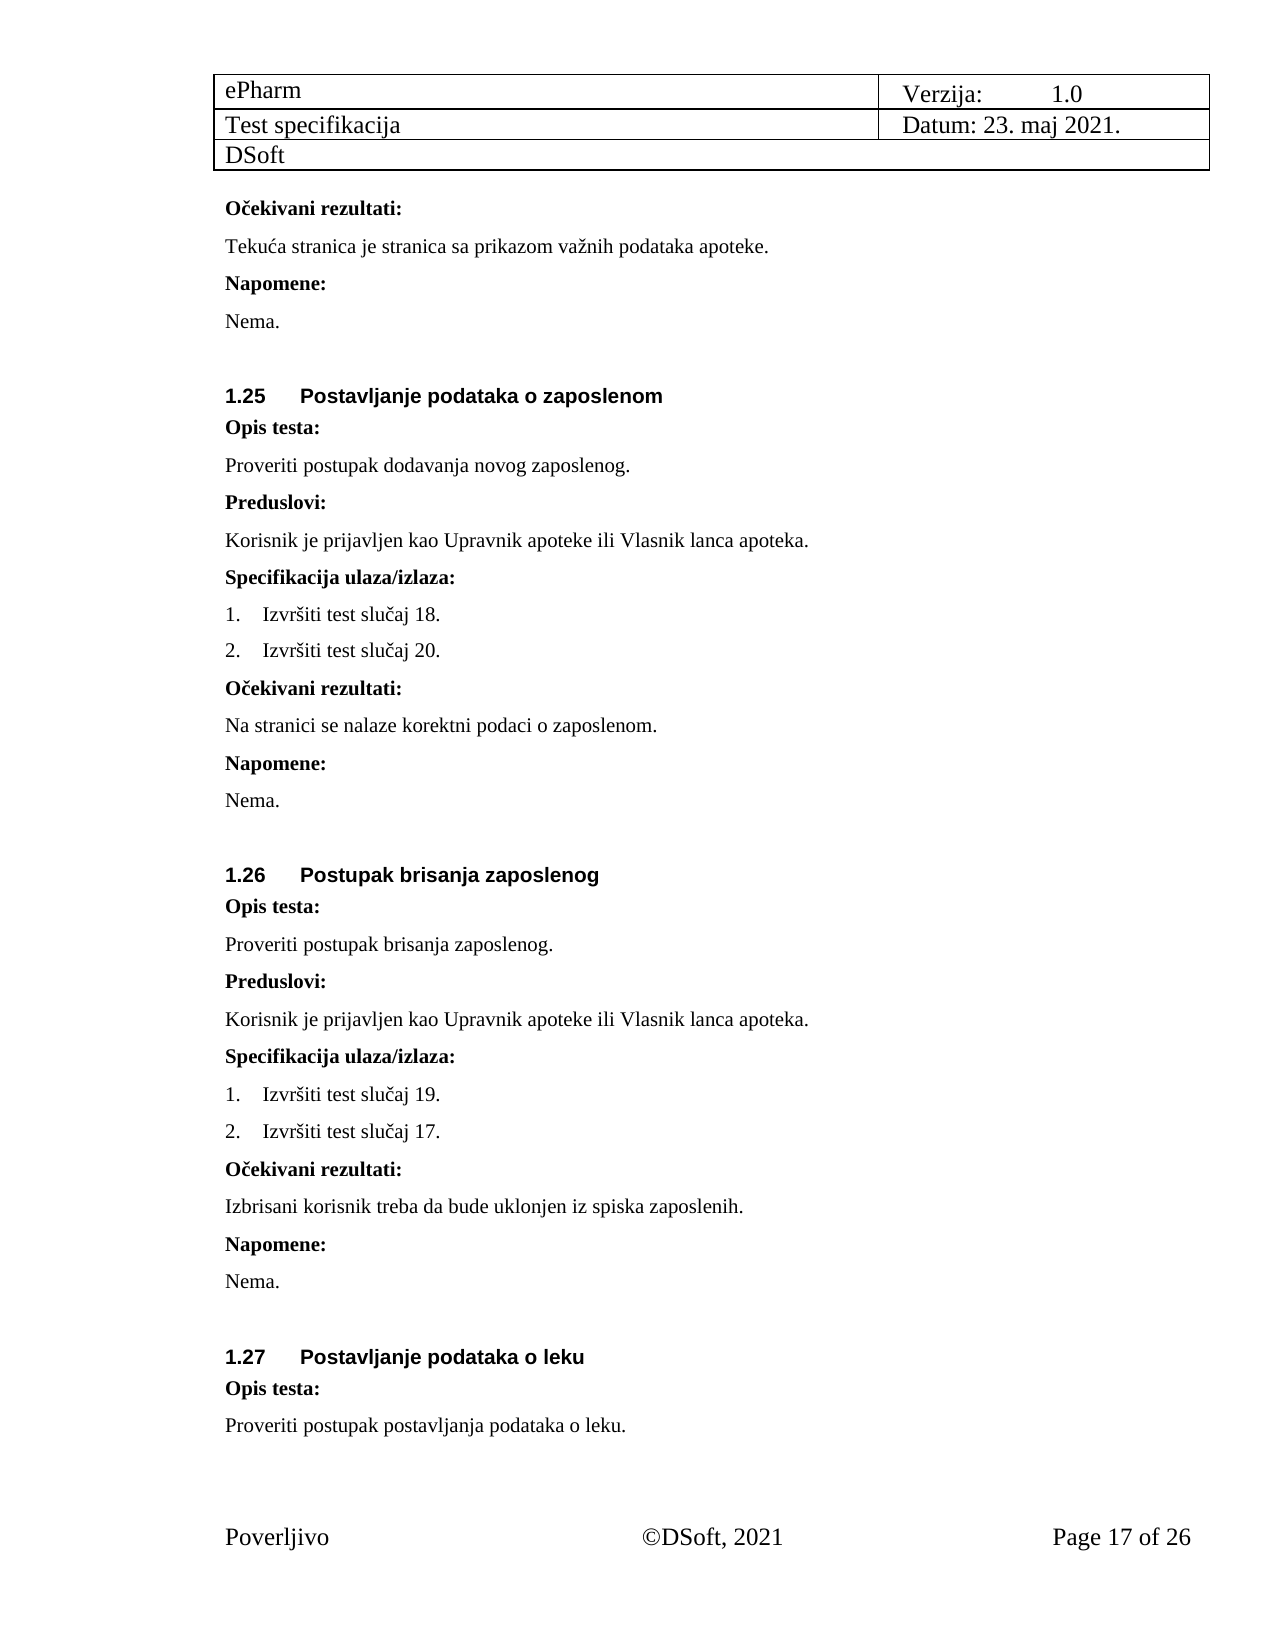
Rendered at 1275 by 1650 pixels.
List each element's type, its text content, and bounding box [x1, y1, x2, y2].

text Izbrisani korisnik treba da bude uklonjen iz spiska zaposlenih. [225, 1193, 1125, 1218]
list Izvršiti test slučaj 17. [225, 1118, 1125, 1143]
text Nema. [225, 308, 1125, 333]
subtitle Postavljanje podataka o zaposlenom [225, 383, 1125, 408]
text Preduslovi: [225, 968, 1125, 993]
text Očekivani rezultati: [225, 195, 1125, 220]
text Napomene: [225, 270, 1125, 295]
text Očekivani rezultati: [225, 675, 1125, 700]
text Opis testa: [225, 893, 1125, 918]
text Napomene: [225, 750, 1125, 775]
text Očekivani rezultati: [225, 1156, 1125, 1181]
subtitle Postupak brisanja zaposlenog [225, 862, 1125, 887]
text Tekuća stranica je stranica sa prikazom važnih podataka apoteke. [225, 233, 1125, 258]
text Nema. [225, 787, 1125, 812]
text Proveriti postupak brisanja zaposlenog. [225, 931, 1125, 956]
text Korisnik je prijavljen kao Upravnik apoteke ili Vlasnik lanca apoteka. [225, 527, 1125, 552]
text Proveriti postupak dodavanja novog zaposlenog. [225, 452, 1125, 477]
text Korisnik je prijavljen kao Upravnik apoteke ili Vlasnik lanca apoteka. [225, 1006, 1125, 1031]
text Opis testa: [225, 414, 1125, 439]
text Napomene: [225, 1231, 1125, 1256]
text Preduslovi: [225, 489, 1125, 514]
text Nema. [225, 1268, 1125, 1293]
subtitle Postavljanje podataka o leku [225, 1343, 1125, 1368]
text Specifikacija ulaza/izlaza: [225, 564, 1125, 589]
text Specifikacija ulaza/izlaza: [225, 1043, 1125, 1068]
list Izvršiti test slučaj 20. [225, 638, 1125, 662]
text Proveriti postupak postavljanja podataka o leku. [225, 1412, 1125, 1437]
text Opis testa: [225, 1375, 1125, 1400]
list Izvršiti test slučaj 18. [225, 602, 1125, 626]
text Na stranici se nalaze korektni podaci o zaposlenom. [225, 712, 1125, 737]
list Izvršiti test slučaj 19. [225, 1081, 1125, 1106]
